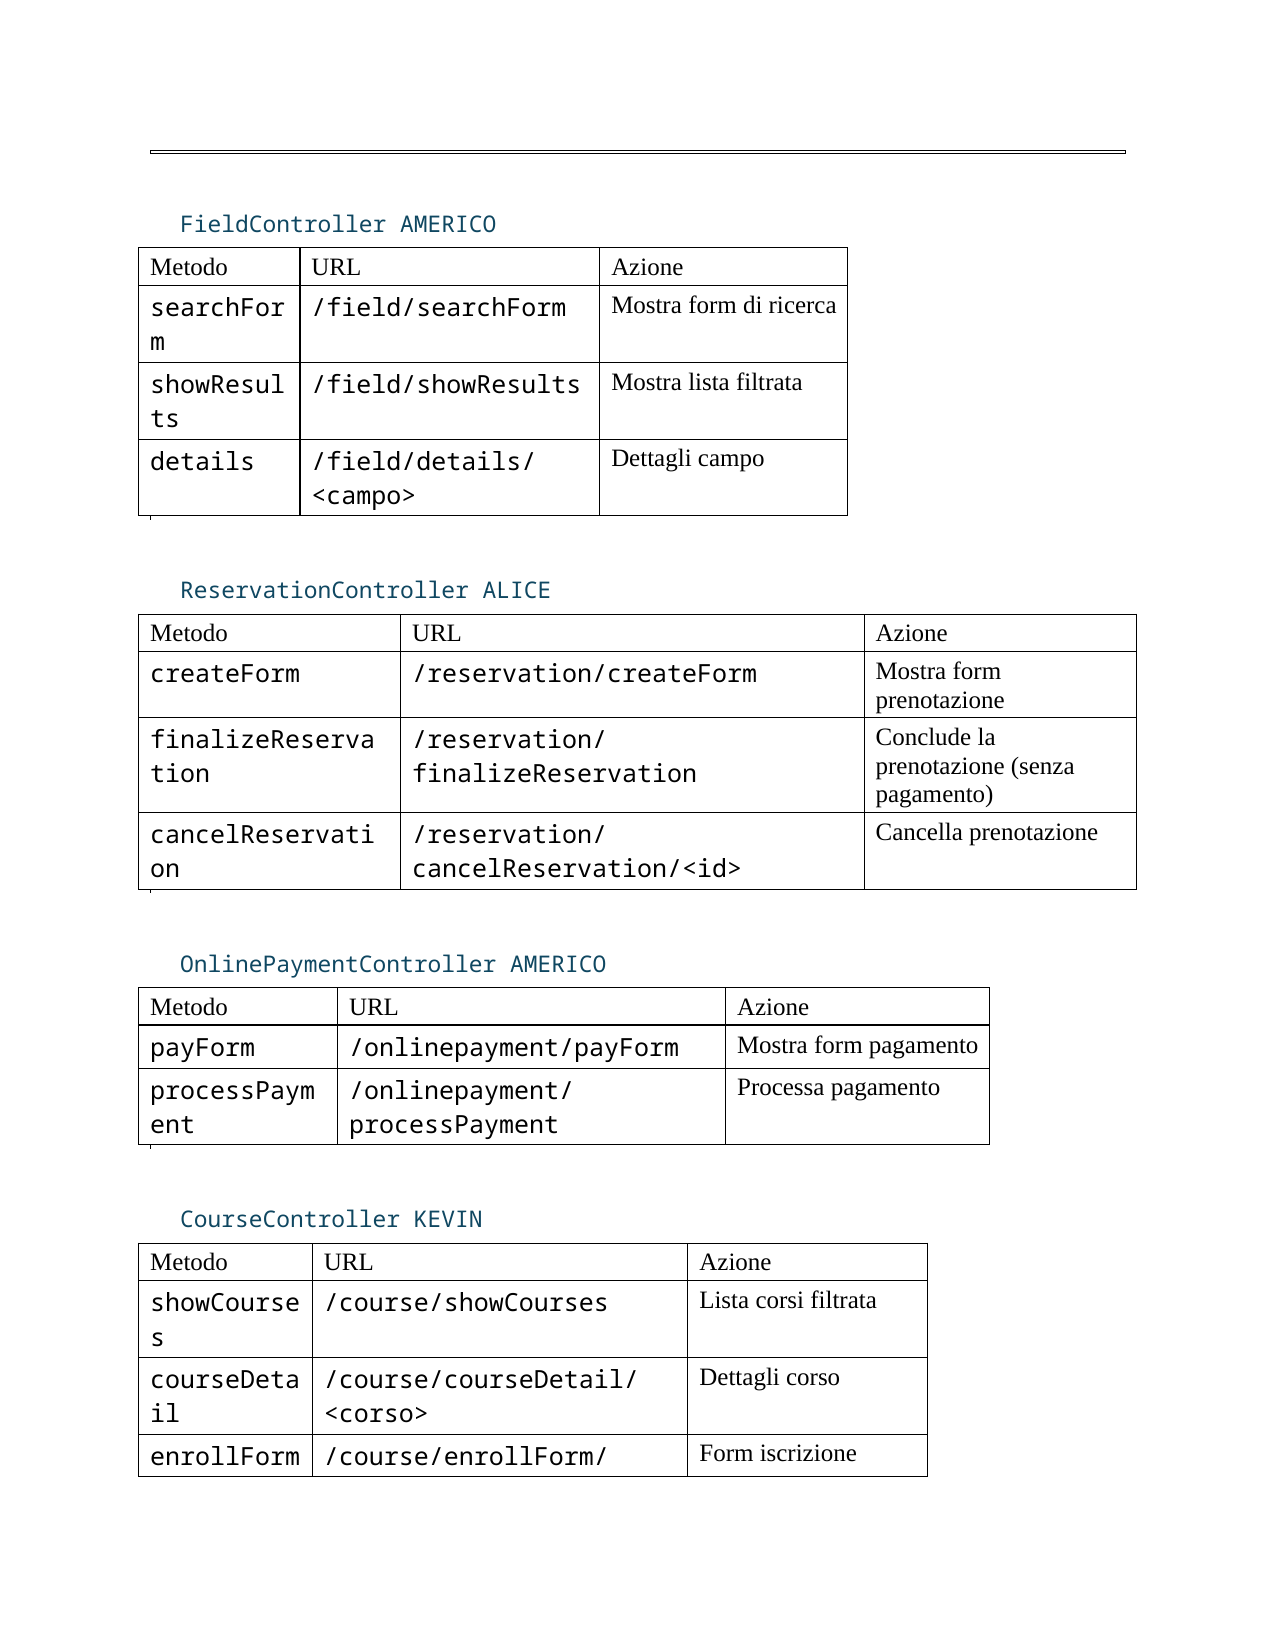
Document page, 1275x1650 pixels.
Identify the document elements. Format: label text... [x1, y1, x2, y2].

table_cell /reservation/finalizeReservation [401, 718, 864, 812]
table_cell /course/enrollForm/<corso> [313, 1435, 687, 1476]
table_header Metodo [139, 1244, 312, 1280]
table_cell /field/details/<campo> [301, 440, 599, 515]
table_header Metodo [139, 988, 337, 1024]
table_header URL [338, 988, 725, 1024]
table_cell /reservation/createForm [401, 652, 864, 717]
table_cell Dettagli campo [600, 440, 847, 515]
table_cell createForm [139, 652, 400, 717]
table_cell showCourses [139, 1281, 312, 1357]
table_header URL [313, 1244, 687, 1280]
table_header URL [301, 248, 599, 284]
table_header Metodo [139, 248, 299, 284]
subtitle ✅ FieldController AMERICO [150, 205, 1125, 239]
table_header Azione [688, 1244, 927, 1280]
table_cell cancelReservation [139, 813, 400, 889]
table_cell /course/courseDetail/<corso> [313, 1358, 687, 1434]
table_cell Mostra form pagamento [726, 1026, 989, 1067]
table_cell searchForm [139, 286, 299, 362]
table_cell /onlinepayment/processPayment [338, 1069, 725, 1144]
table_cell /field/searchForm [301, 286, 599, 362]
table_cell Dettagli corso [688, 1358, 927, 1434]
table_header Azione [865, 615, 1136, 651]
table_cell /course/showCourses [313, 1281, 687, 1357]
subtitle ✅ CourseController KEVIN [150, 1200, 1125, 1234]
table_cell courseDetail [139, 1358, 312, 1434]
table_cell finalizeReservation [139, 718, 400, 812]
table_cell /field/showResults [301, 363, 599, 438]
table_cell Conclude la prenotazione (senza pagamento) [865, 718, 1136, 812]
table_cell processPayment [139, 1069, 337, 1144]
table_cell /onlinepayment/payForm [338, 1026, 725, 1067]
table_header Azione [600, 248, 847, 284]
table_cell Mostra lista filtrata [600, 363, 847, 438]
subtitle ✅ ReservationController ALICE [150, 571, 1125, 605]
table_cell details [139, 440, 299, 515]
table_cell showResults [139, 363, 299, 438]
table_cell Lista corsi filtrata [688, 1281, 927, 1357]
table_cell Mostra form di ricerca [600, 286, 847, 362]
table_header Azione [726, 988, 989, 1024]
table_cell Form iscrizione [688, 1435, 927, 1476]
table_header Metodo [139, 615, 400, 651]
subtitle ✅ OnlinePaymentController AMERICO [150, 945, 1125, 979]
table_cell enrollForm [139, 1435, 312, 1476]
table_cell payForm [139, 1026, 337, 1067]
table_cell Processa pagamento [726, 1069, 989, 1144]
table_cell Cancella prenotazione [865, 813, 1136, 889]
table_cell /reservation/cancelReservation/<id> [401, 813, 864, 889]
table_cell Mostra form prenotazione [865, 652, 1136, 717]
table_header URL [401, 615, 864, 651]
